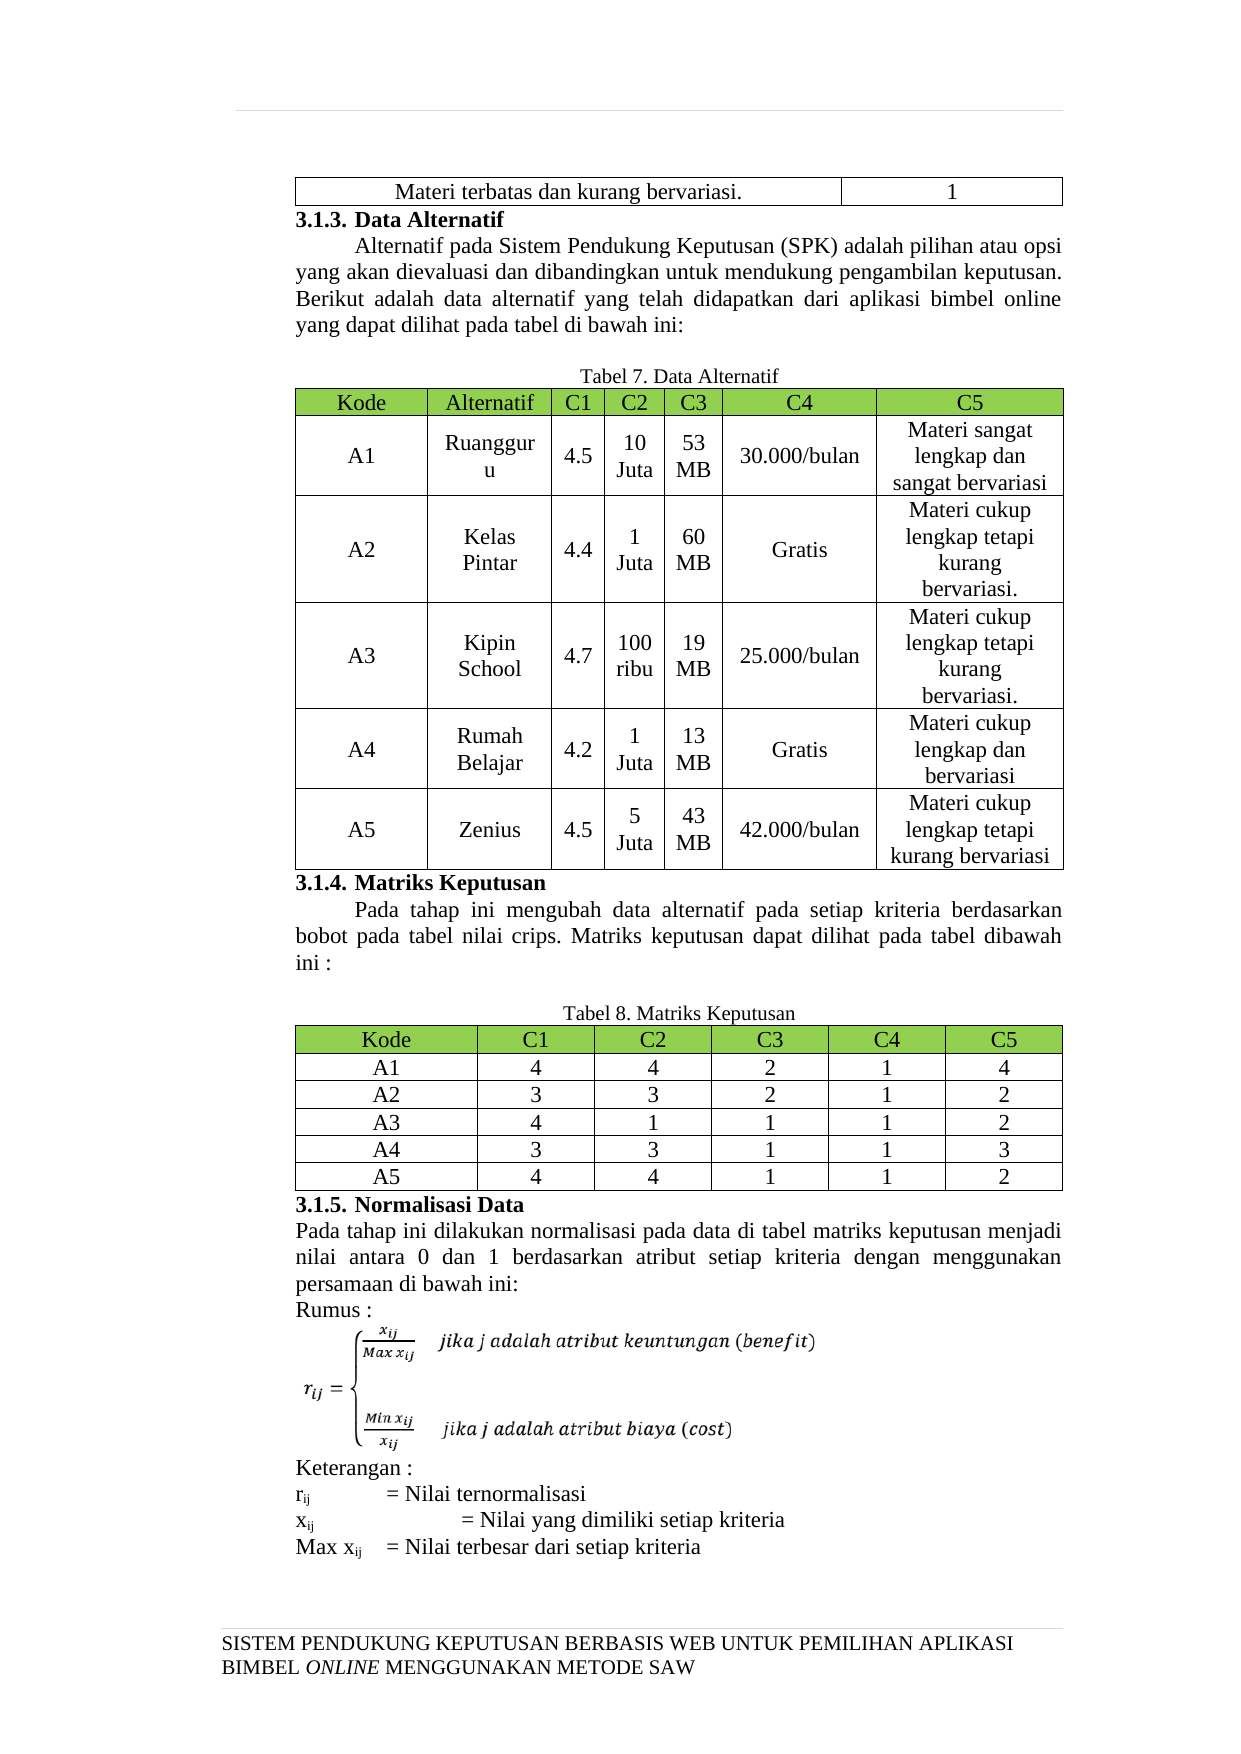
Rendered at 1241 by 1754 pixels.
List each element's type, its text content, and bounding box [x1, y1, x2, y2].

table_header C4 [723, 389, 876, 415]
table_cell 3 [478, 1081, 594, 1107]
list Tabel 7. Data Alternatif [295, 364, 1063, 388]
list Pada tahap ini dilakukan normalisasi pada data di tabel matriks keputusan menjadi nilai antara 0 dan 1 berdasarkan atribut setiap kriteria dengan menggunakan persamaan di bawah ini: [295, 1217, 1063, 1296]
table_cell 4 [595, 1163, 711, 1190]
table_cell 13 MB [665, 709, 722, 788]
table_cell Materi terbatas dan kurang bervariasi. [296, 178, 841, 204]
table_header Alternatif [428, 389, 551, 415]
table_cell 2 [946, 1163, 1062, 1190]
table_header C5 [946, 1026, 1062, 1053]
table_cell Materi cukup lengkap dan bervariasi [877, 709, 1063, 788]
list Tabel 8. Matriks Keputusan [295, 1001, 1063, 1025]
table_cell Gratis [723, 496, 876, 602]
table_cell 42.000/bulan [723, 789, 876, 868]
table_cell 10 Juta [605, 416, 664, 495]
table_cell 4 [478, 1163, 594, 1190]
table_cell 2 [712, 1081, 828, 1107]
list Matriks Keputusan [295, 870, 1063, 896]
table_cell A4 [296, 709, 427, 788]
list rij = Nilai ternormalisasi [295, 1480, 1063, 1506]
table_cell 60 MB [665, 496, 722, 602]
table_cell 4 [595, 1054, 711, 1080]
table_cell A2 [296, 1081, 477, 1107]
table_header Kode [296, 389, 427, 415]
table_cell A5 [296, 789, 427, 868]
table_cell 53 MB [665, 416, 722, 495]
table_cell Materi cukup lengkap tetapi kurang bervariasi. [877, 496, 1063, 602]
table_header C3 [665, 389, 722, 415]
table_header C3 [712, 1026, 828, 1053]
list Pada tahap ini mengubah data alternatif pada setiap kriteria berdasarkan bobot pada tabel nilai crips. Matriks keputusan dapat dilihat pada tabel dibawah ini : [295, 896, 1063, 975]
table_cell A3 [296, 1109, 477, 1135]
table_cell 19 MB [665, 603, 722, 708]
table_cell 4.2 [552, 709, 604, 788]
table_cell 100 ribu [605, 603, 664, 708]
table_cell Zenius [428, 789, 551, 868]
table_cell 2 [946, 1081, 1062, 1107]
table_header C1 [552, 389, 604, 415]
table_cell 43 MB [665, 789, 722, 868]
table_cell Materi cukup lengkap tetapi kurang bervariasi [877, 789, 1063, 868]
list Max xij = Nilai terbesar dari setiap kriteria [295, 1533, 1063, 1559]
list Keterangan : [295, 1454, 1063, 1480]
table_cell 5 Juta [605, 789, 664, 868]
list Data Alternatif [295, 206, 1063, 232]
table_cell 4.4 [552, 496, 604, 602]
table_cell 1 Juta [605, 496, 664, 602]
table_cell 25.000/bulan [723, 603, 876, 708]
table_cell Ruangguru [428, 416, 551, 495]
table_cell 3 [478, 1136, 594, 1162]
table_cell A5 [296, 1163, 477, 1190]
table_cell Kelas Pintar [428, 496, 551, 602]
table_cell A1 [296, 1054, 477, 1080]
table_header C2 [595, 1026, 711, 1053]
table_cell Materi sangat lengkap dan sangat bervariasi [877, 416, 1063, 495]
table_cell 4.5 [552, 416, 604, 495]
table_cell A3 [296, 603, 427, 708]
table_cell 1 [829, 1136, 945, 1162]
table_cell 4.5 [552, 789, 604, 868]
table_cell A4 [296, 1136, 477, 1162]
table_cell 1 [829, 1054, 945, 1080]
table_header C1 [478, 1026, 594, 1053]
table_cell 3 [595, 1081, 711, 1107]
table_cell 1 [712, 1136, 828, 1162]
table_cell 1 [712, 1109, 828, 1135]
table_cell 30.000/bulan [723, 416, 876, 495]
table_cell 3 [595, 1136, 711, 1162]
table_cell A2 [296, 496, 427, 602]
list Normalisasi Data [295, 1191, 1063, 1217]
table_cell 2 [946, 1109, 1062, 1135]
table_cell Materi cukup lengkap tetapi kurang bervariasi. [877, 603, 1063, 708]
picture [295, 1322, 821, 1454]
table_cell 3 [946, 1136, 1062, 1162]
table_cell 2 [712, 1054, 828, 1080]
table_header C5 [877, 389, 1063, 415]
table_cell A1 [296, 416, 427, 495]
table_cell 4 [478, 1109, 594, 1135]
table_cell 1 [712, 1163, 828, 1190]
table_cell 1 [829, 1081, 945, 1107]
table_cell Kipin School [428, 603, 551, 708]
table_header C4 [829, 1026, 945, 1053]
table_cell 1 [595, 1109, 711, 1135]
table_cell Rumah Belajar [428, 709, 551, 788]
table_header Kode [296, 1026, 477, 1053]
table_cell 1 [842, 178, 1062, 204]
table_cell 1 Juta [605, 709, 664, 788]
list Alternatif pada Sistem Pendukung Keputusan (SPK) adalah pilihan atau opsi yang akan dievaluasi dan dibandingkan untuk mendukung pengambilan keputusan. Berikut adalah data alternatif yang telah didapatkan dari aplikasi bimbel online yang dapat dilihat pada tabel di bawah ini: [295, 232, 1063, 337]
table_cell 4 [478, 1054, 594, 1080]
table_cell 4 [946, 1054, 1062, 1080]
table_cell Gratis [723, 709, 876, 788]
table_header C2 [605, 389, 664, 415]
list xij = Nilai yang dimiliki setiap kriteria [295, 1506, 1063, 1533]
table_cell 4.7 [552, 603, 604, 708]
list Rumus : [295, 1296, 1063, 1322]
table_cell 1 [829, 1109, 945, 1135]
table_cell 1 [829, 1163, 945, 1190]
